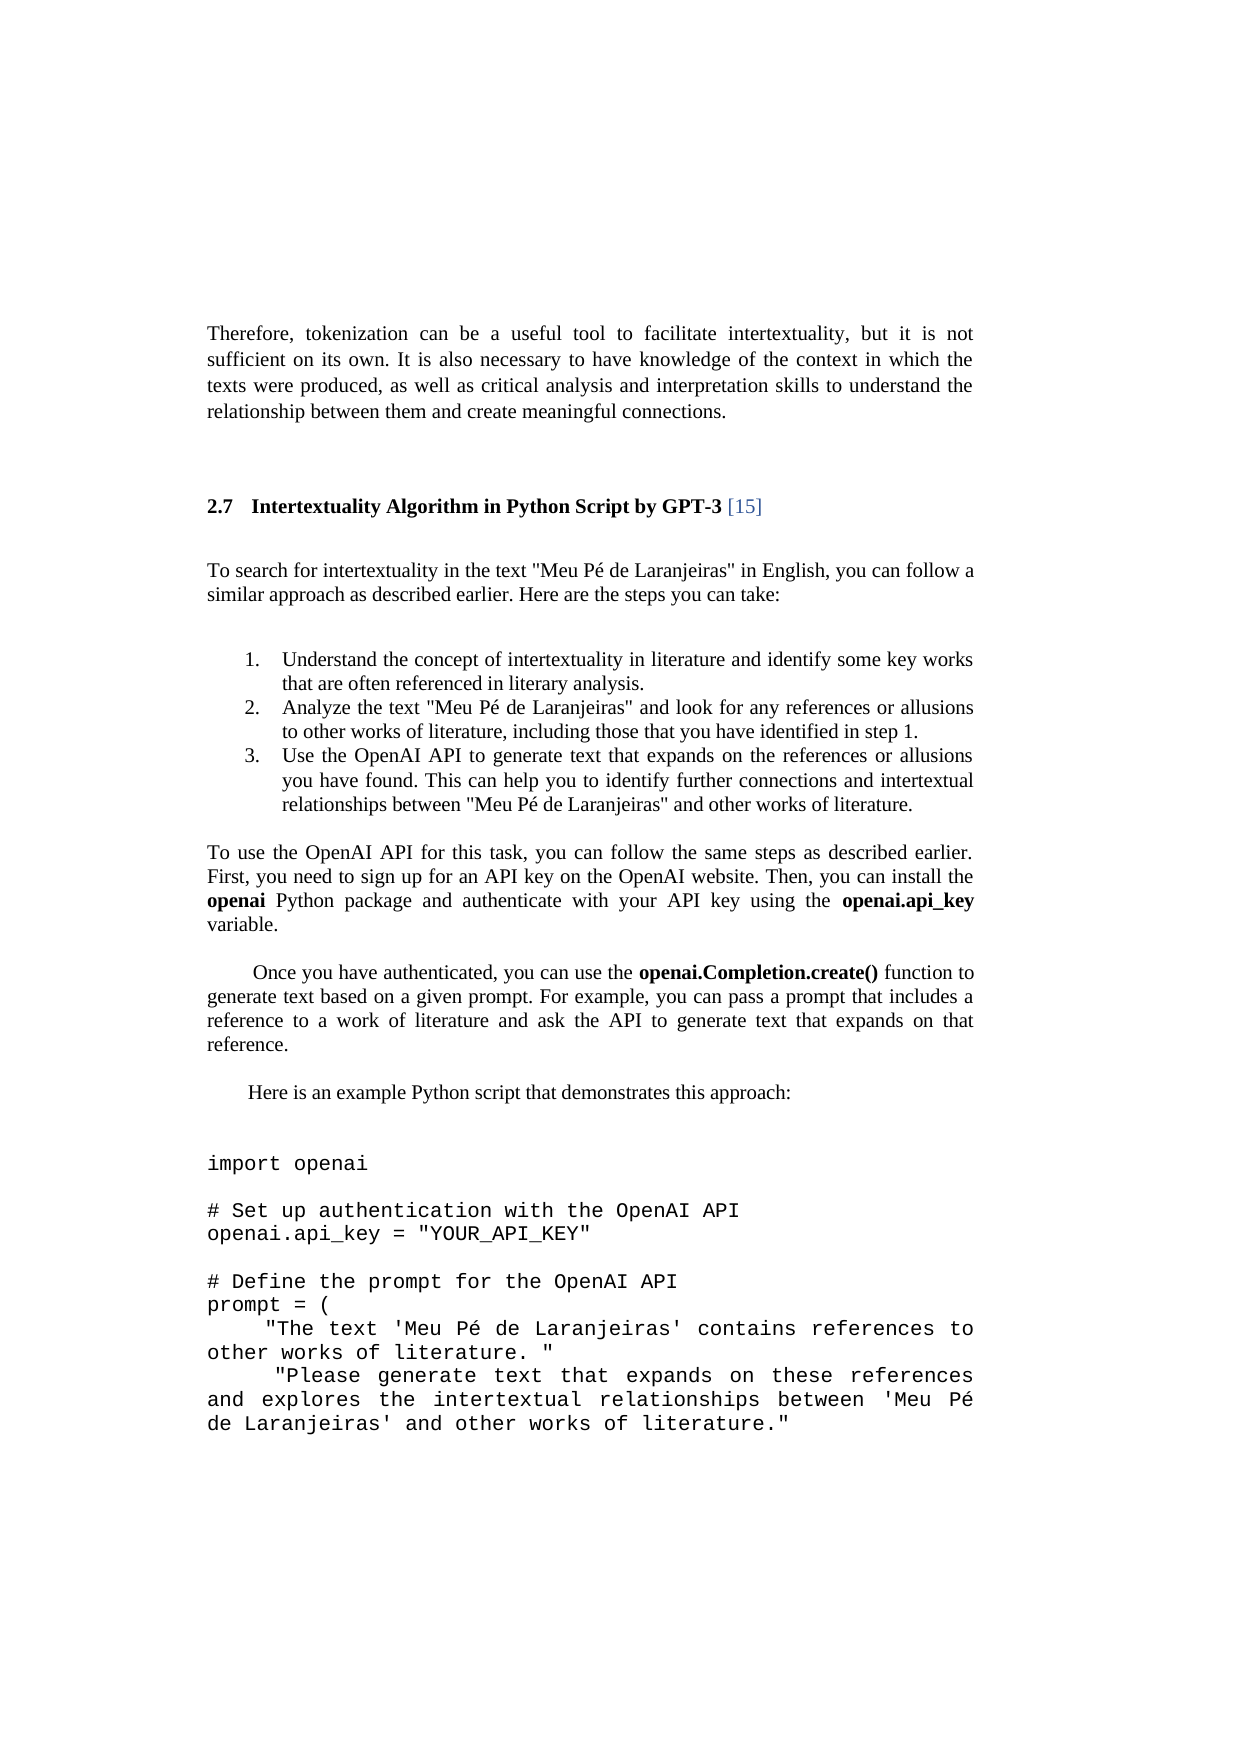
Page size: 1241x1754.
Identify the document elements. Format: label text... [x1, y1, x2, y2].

text import openai [207, 1152, 974, 1176]
text To search for intertextuality in the text "Meu Pé de Laranjeiras" in English, you can follow a similar approach as described earlier. Here are the steps you can take: [207, 558, 974, 606]
text openai.api_key = "YOUR_API_KEY" [207, 1223, 974, 1247]
text # Define the prompt for the OpenAI API [207, 1271, 974, 1294]
text "The text 'Meu Pé de Laranjeiras' contains references to other works of literature. " [207, 1318, 974, 1365]
list Analyze the text "Meu Pé de Laranjeiras" and look for any references or allusions to other works of literature, including those that you have identified in step 1. [244, 695, 974, 743]
text prompt = ( [207, 1294, 974, 1318]
text # Set up authentication with the OpenAI API [207, 1200, 974, 1223]
list Use the OpenAI API to generate text that expands on the references or allusions you have found. This can help you to identify further connections and intertextual relationships between "Meu Pé de Laranjeiras" and other works of literature. [244, 743, 974, 816]
text To use the OpenAI API for this task, you can follow the same steps as described earlier. First, you need to sign up for an API key on the OpenAI website. Then, you can install the openai Python package and authenticate with your API key using the openai.api_key variable. [207, 840, 974, 936]
subtitle Intertextuality Algorithm in Python Script by GPT-3 [207, 493, 974, 518]
text Once you have authenticated, you can use the openai.Completion.create() function to generate text based on a given prompt. For example, you can pass a prompt that includes a reference to a work of literature and ask the API to generate text that expands on that reference. [207, 960, 974, 1056]
text "Please generate text that expands on these references and explores the intertextual relationships between 'Meu Pé de Laranjeiras' and other works of literature." [207, 1365, 974, 1436]
list Understand the concept of intertextuality in literature and identify some key works that are often referenced in literary analysis. [244, 647, 974, 695]
text Here is an example Python script that demonstrates this approach: [207, 1080, 974, 1104]
list Therefore, tokenization can be a useful tool to facilitate intertextuality, but it is not sufficient on its own. It is also necessary to have knowledge of the context in which the texts were produced, as well as critical analysis and interpretation skills to understand the relationship between them and create meaningful connections. [207, 321, 974, 423]
